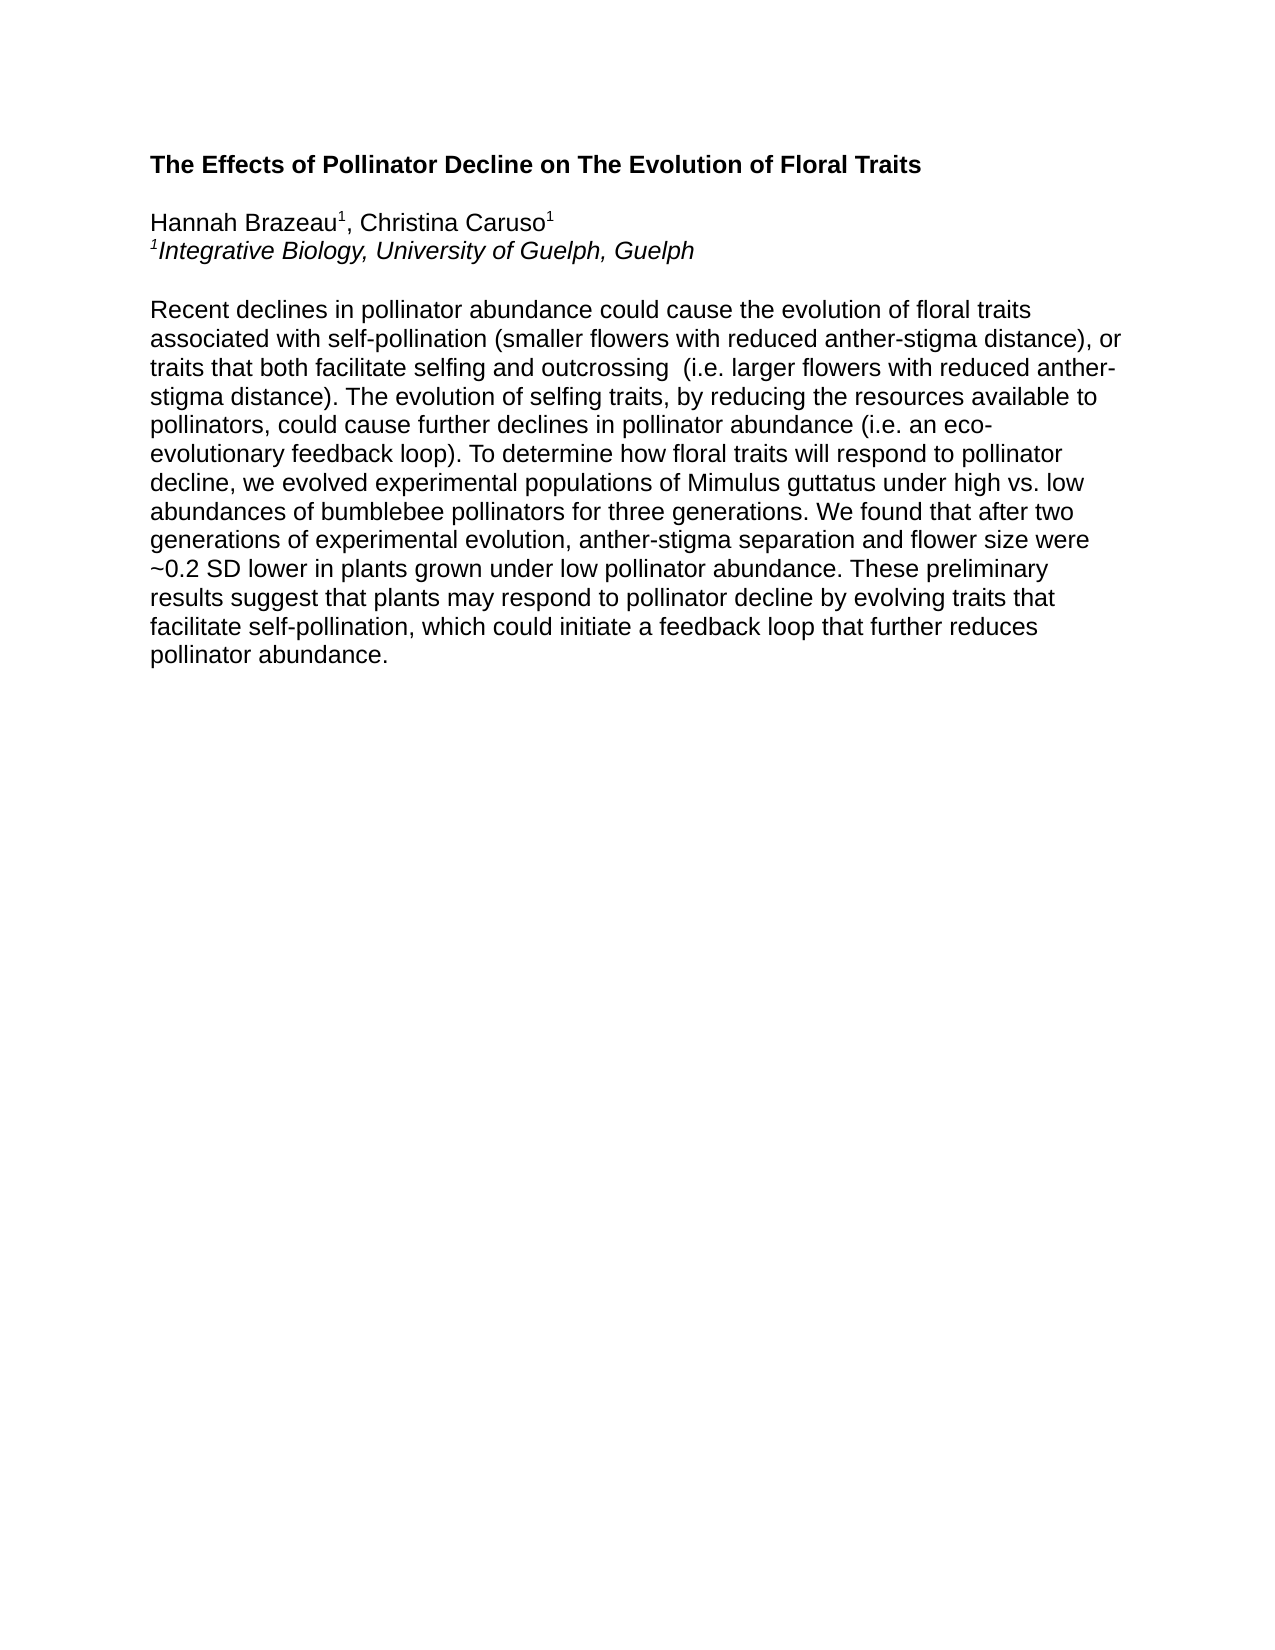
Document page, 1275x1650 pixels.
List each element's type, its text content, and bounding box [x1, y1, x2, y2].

text 1Integrative Biology, University of Guelph, Guelph [150, 236, 1125, 265]
title The Effects of Pollinator Decline on The Evolution of Floral Traits [150, 150, 1125, 179]
list Hannah Brazeau1, Christina Caruso1 [150, 207, 1125, 236]
text Recent declines in pollinator abundance could cause the evolution of floral traits associated with self-pollination (smaller flowers with reduced anther-stigma distance), or traits that both facilitate selfing and outcrossing (i.e. larger flowers with reduced anther-stigma distance). The evolution of selfing traits, by reducing the resources available to pollinators, could cause further declines in pollinator abundance (i.e. an eco-evolutionary feedback loop). To determine how floral traits will respond to pollinator decline, we evolved experimental populations of Mimulus guttatus under high vs. low abundances of bumblebee pollinators for three generations. We found that after two generations of experimental evolution, anther-stigma separation and flower size were ~0.2 SD lower in plants grown under low pollinator abundance. These preliminary results suggest that plants may respond to pollinator decline by evolving traits that facilitate self-pollination, which could initiate a feedback loop that further reduces pollinator abundance. [150, 296, 1125, 669]
